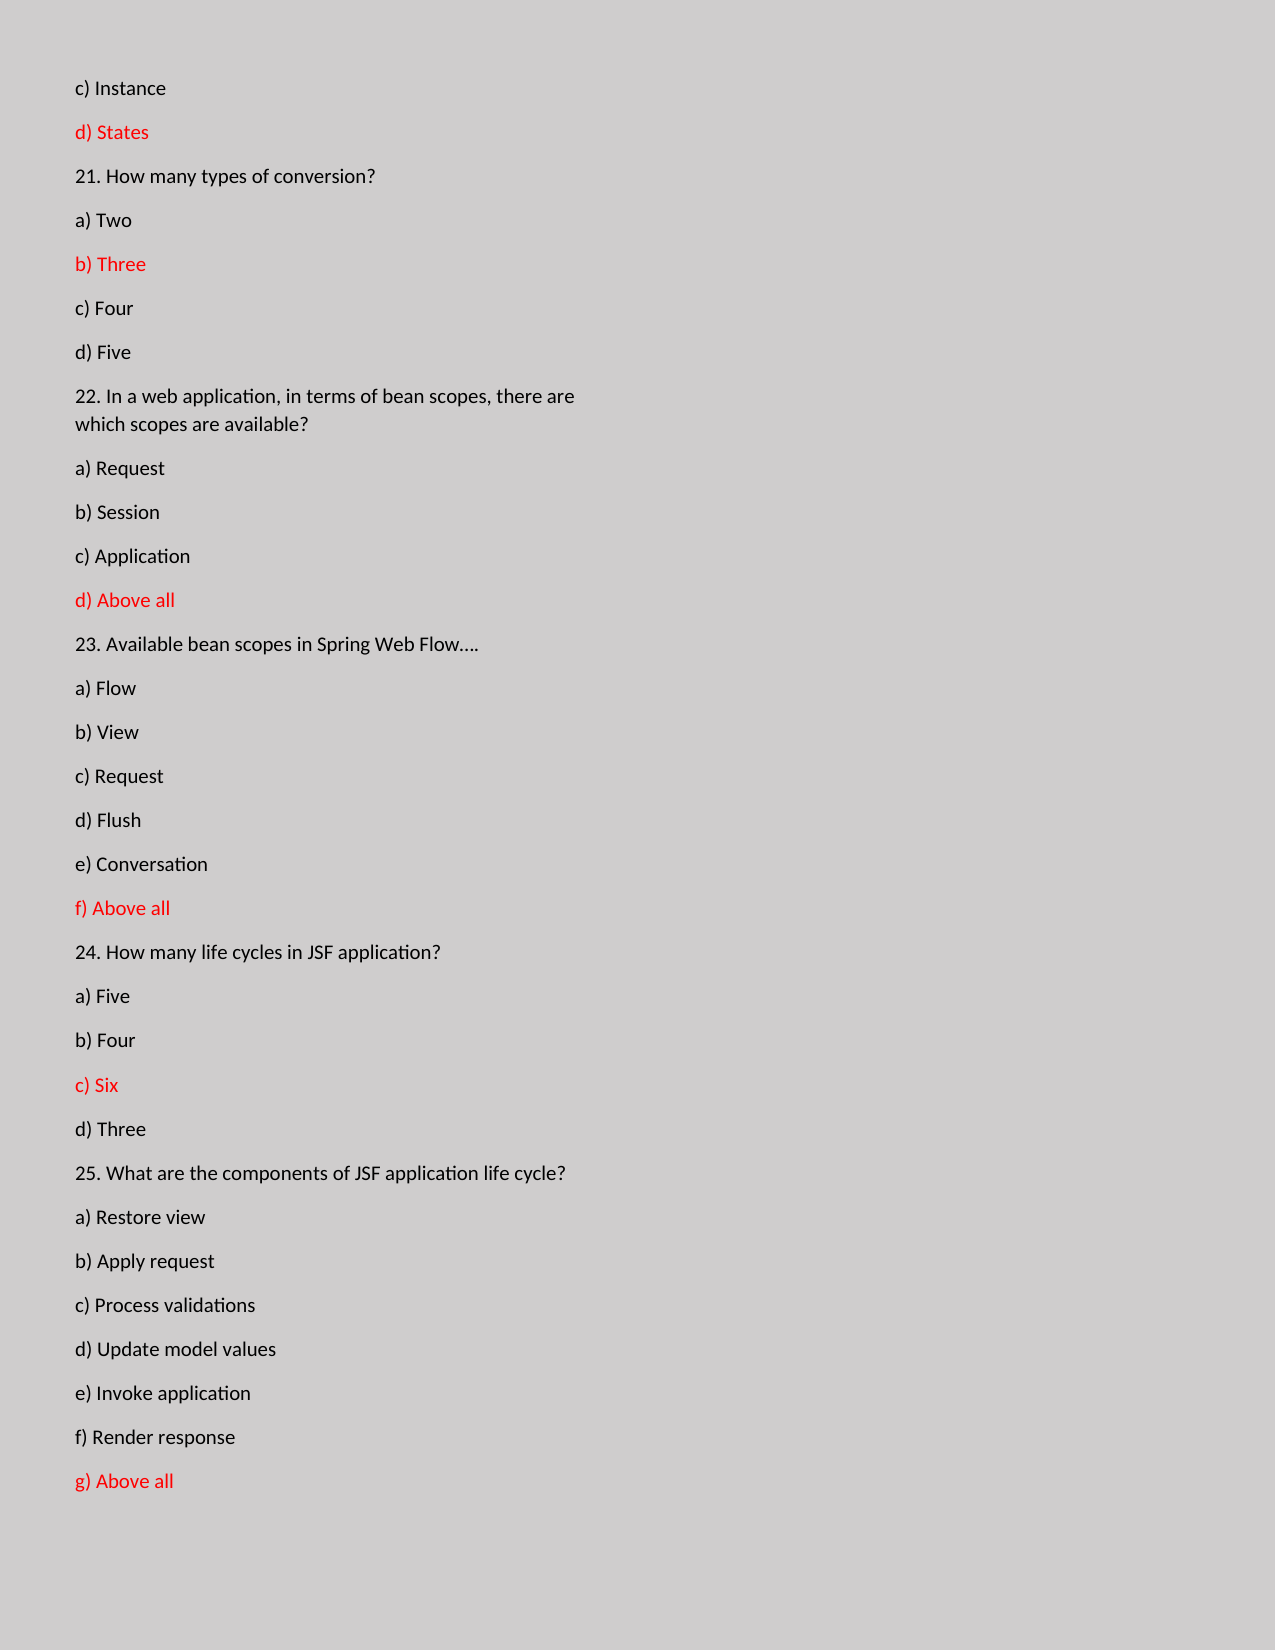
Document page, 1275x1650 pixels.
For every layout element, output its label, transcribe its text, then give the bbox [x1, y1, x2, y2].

text c) Application [75, 543, 600, 568]
text 25. What are the components of JSF application life cycle? [75, 1160, 600, 1185]
text c) Request [75, 763, 600, 789]
text d) Update model values [75, 1336, 600, 1362]
text 24. How many life cycles in JSF application? [75, 939, 600, 965]
text b) Three [75, 251, 600, 277]
text a) Restore view [75, 1204, 600, 1229]
text d) Five [75, 339, 600, 365]
text c) Process validations [75, 1292, 600, 1317]
text a) Request [75, 455, 600, 480]
text d) Above all [75, 587, 600, 612]
text f) Render response [75, 1424, 600, 1450]
text b) Apply request [75, 1248, 600, 1273]
text d) Three [75, 1116, 600, 1141]
text g) Above all [75, 1468, 600, 1494]
text d) States [75, 119, 600, 144]
text c) Six [75, 1072, 600, 1097]
text b) Four [75, 1028, 600, 1053]
text a) Five [75, 984, 600, 1009]
text d) Flush [75, 807, 600, 833]
text e) Invoke application [75, 1380, 600, 1406]
text 23. Available bean scopes in Spring Web Flow…. [75, 631, 600, 657]
text 21. How many types of conversion? [75, 163, 600, 188]
text 22. In a web application, in terms of bean scopes, there are which scopes are available? [75, 383, 600, 436]
text c) Instance [75, 75, 600, 100]
text b) Session [75, 499, 600, 524]
text f) Above all [75, 896, 600, 921]
text b) View [75, 719, 600, 745]
text c) Four [75, 295, 600, 321]
text a) Two [75, 207, 600, 233]
text a) Flow [75, 675, 600, 701]
text e) Conversation [75, 851, 600, 877]
